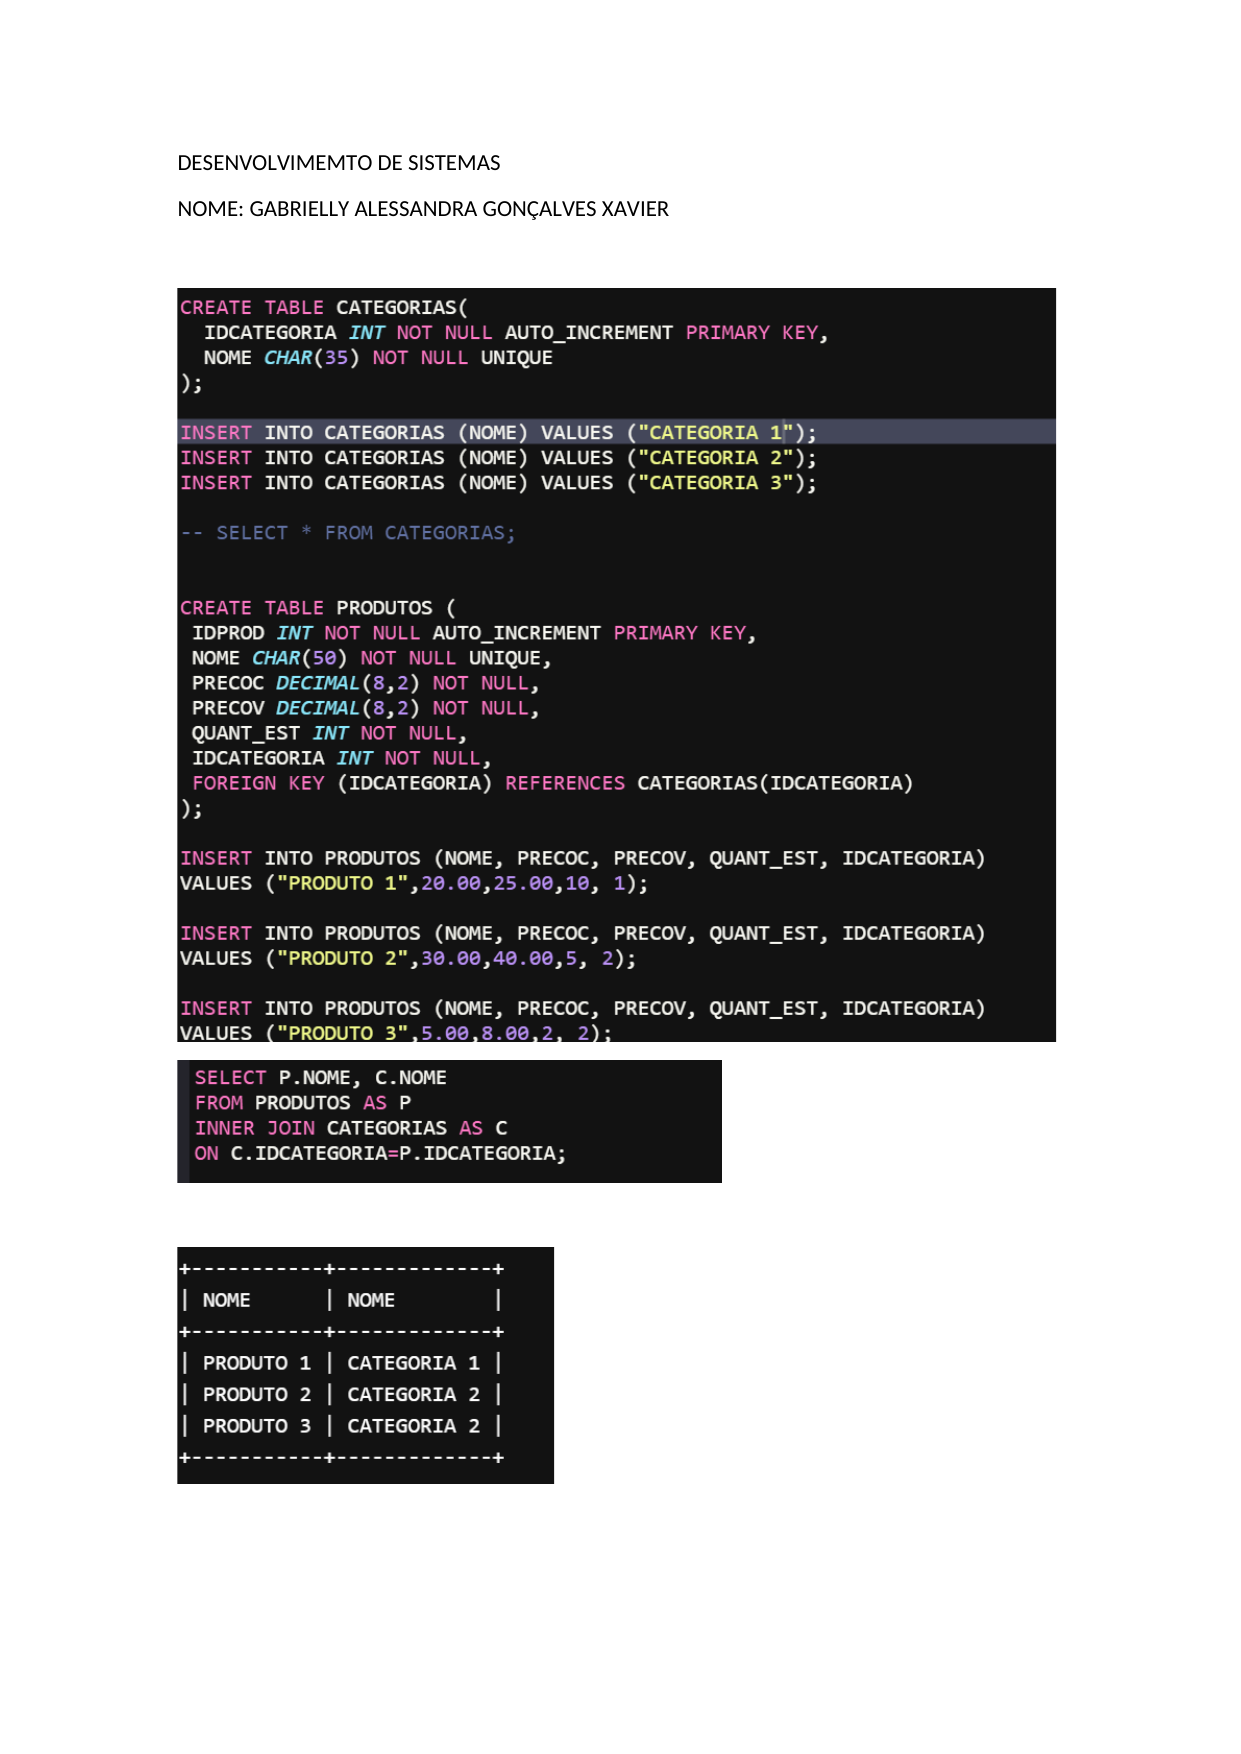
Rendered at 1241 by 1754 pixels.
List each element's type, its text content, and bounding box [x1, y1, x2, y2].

picture [177, 288, 1057, 1042]
picture [177, 1060, 722, 1183]
text NOME: GABRIELLY ALESSANDRA GONÇALVES XAVIER [177, 194, 1063, 222]
picture [177, 1247, 555, 1484]
text DESENVOLVIMEMTO DE SISTEMAS [177, 148, 1063, 176]
